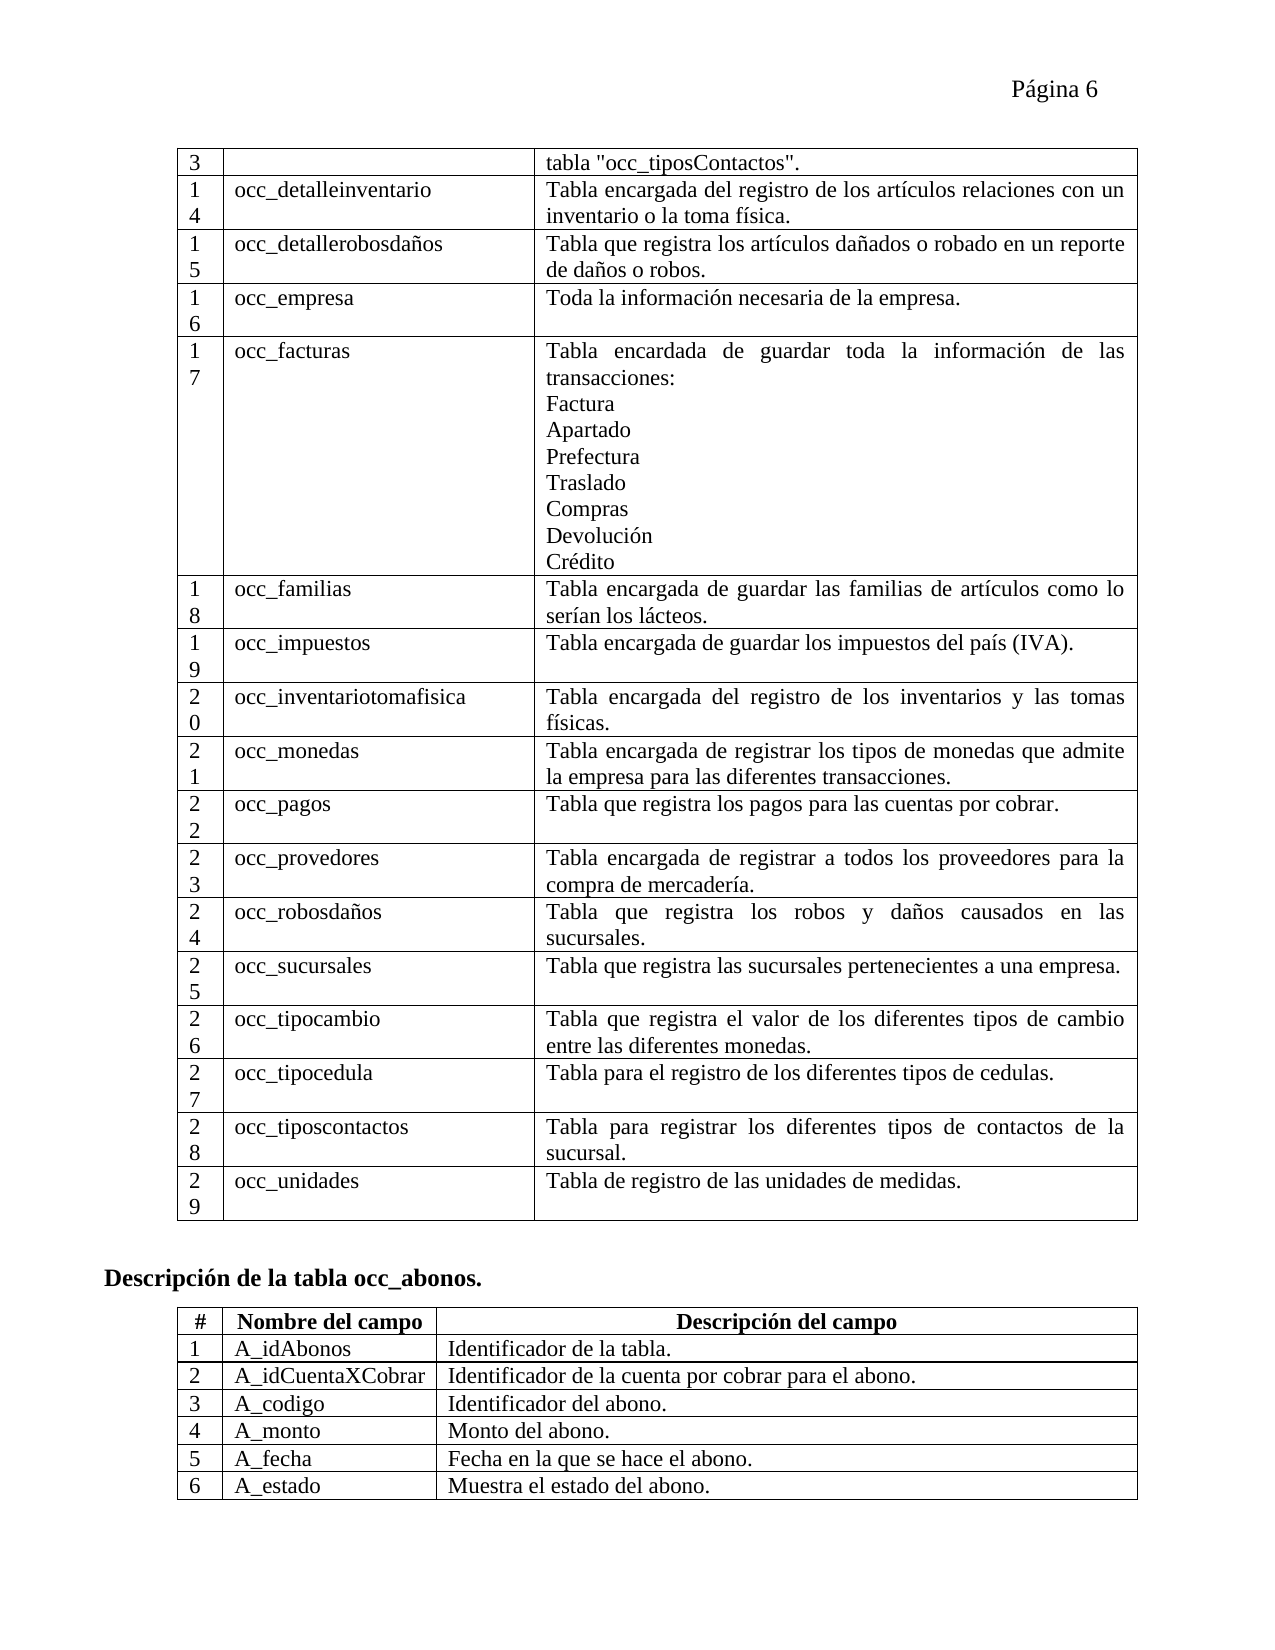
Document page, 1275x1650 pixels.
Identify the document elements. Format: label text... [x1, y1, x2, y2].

table_cell Monto del abono. [437, 1417, 1137, 1444]
table_cell 4 [178, 1417, 222, 1444]
table_cell Tabla encargada de guardar los impuestos del país (IVA). [535, 629, 1137, 682]
table_cell 19 [178, 629, 223, 682]
table_cell 29 [178, 1167, 223, 1219]
table_cell 15 [178, 230, 223, 282]
table_cell 25 [178, 952, 223, 1004]
table_cell Tabla encardada de guardar toda la información de las transacciones: Factura Apartado Prefectura Traslado Compras Devolución Crédito [535, 337, 1137, 574]
table_cell 5 [178, 1445, 222, 1471]
table_cell Tabla que registra los pagos para las cuentas por cobrar. [535, 791, 1137, 843]
table_cell occ_sucursales [224, 952, 534, 1004]
table_cell occ_inventariotomafisica [224, 683, 534, 736]
table_cell occ_monedas [224, 737, 534, 789]
table_cell Tabla que registra el valor de los diferentes tipos de cambio entre las diferentes monedas. [535, 1006, 1137, 1058]
table_cell 3 [178, 1390, 222, 1416]
table_cell occ_pagos [224, 791, 534, 843]
table_cell Tabla encargada del registro de los artículos relaciones con un inventario o la toma física. [535, 176, 1137, 229]
table_cell Tabla encargada de guardar las familias de artículos como lo serían los lácteos. [535, 576, 1137, 628]
table_cell A_codigo [223, 1390, 436, 1416]
table_cell A_idAbonos [223, 1335, 436, 1361]
table_cell 24 [178, 898, 223, 951]
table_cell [437, 1472, 1137, 1498]
table_cell occ_unidades [224, 1167, 534, 1219]
table_cell 17 [178, 337, 223, 574]
table_cell A_fecha [223, 1445, 436, 1471]
table_cell Tabla encargada de registrar a todos los proveedores para la compra de mercadería. [535, 844, 1137, 897]
table_cell 27 [178, 1059, 223, 1112]
table_cell Tabla de registro de las unidades de medidas. [535, 1167, 1137, 1219]
table_cell 6 [178, 1472, 222, 1498]
table_header # [178, 1308, 222, 1334]
table_cell Tabla encargada de registrar los tipos de monedas que admite la empresa para las diferentes transacciones. [535, 737, 1137, 789]
table_cell occ_familias [224, 576, 534, 628]
table_cell 16 [178, 284, 223, 336]
table_cell 18 [178, 576, 223, 628]
table_cell 26 [178, 1006, 223, 1058]
table_header Descripción del campo [437, 1308, 1137, 1334]
table_cell occ_tipocedula [224, 1059, 534, 1112]
table_cell Identificador del abono. [437, 1390, 1137, 1416]
table_cell Identificador de la tabla. [437, 1335, 1137, 1361]
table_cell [224, 149, 534, 175]
table_cell 20 [178, 683, 223, 736]
table_cell A_estado [223, 1472, 436, 1498]
table_cell Identificador de la cuenta por cobrar para el abono. [437, 1363, 1137, 1389]
table_cell occ_impuestos [224, 629, 534, 682]
table_cell A_monto [223, 1417, 436, 1444]
table_cell Toda la información necesaria de la empresa. [535, 284, 1137, 336]
table_cell occ_empresa [224, 284, 534, 336]
table_cell Tabla encargada del registro de los inventarios y las tomas físicas. [535, 683, 1137, 736]
table_cell occ_robosdaños [224, 898, 534, 951]
table_header Nombre del campo [223, 1308, 436, 1334]
table_cell occ_detalleinventario [224, 176, 534, 229]
table_cell 23 [178, 844, 223, 897]
table_cell occ_tiposcontactos [224, 1113, 534, 1166]
table_cell Tabla que registra los robos y daños causados en las sucursales. [535, 898, 1137, 951]
table_cell 14 [178, 176, 223, 229]
table_cell occ_provedores [224, 844, 534, 897]
table_cell 13 [178, 149, 223, 175]
table_cell 1 [178, 1335, 222, 1361]
table_cell Tabla que registra los artículos dañados o robado en un reporte de daños o robos. [535, 230, 1137, 282]
table_cell Tabla que registra las sucursales pertenecientes a una empresa. [535, 952, 1137, 1004]
table_cell occ_detallerobosdaños [224, 230, 534, 282]
subtitle Descripción de la tabla occ_abonos. [104, 1263, 1098, 1292]
table_cell 28 [178, 1113, 223, 1166]
table_cell Tabla para el registro de los diferentes tipos de cedulas. [535, 1059, 1137, 1112]
table_cell Fecha en la que se hace el abono. [437, 1445, 1137, 1471]
table_cell occ_facturas [224, 337, 534, 574]
table_cell 21 [178, 737, 223, 789]
table_cell occ_tipocambio [224, 1006, 534, 1058]
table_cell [535, 149, 1137, 175]
table_cell A_idCuentaXCobrar [223, 1363, 436, 1389]
table_cell 2 [178, 1363, 222, 1389]
table_cell 22 [178, 791, 223, 843]
table_cell Tabla para registrar los diferentes tipos de contactos de la sucursal. [535, 1113, 1137, 1166]
